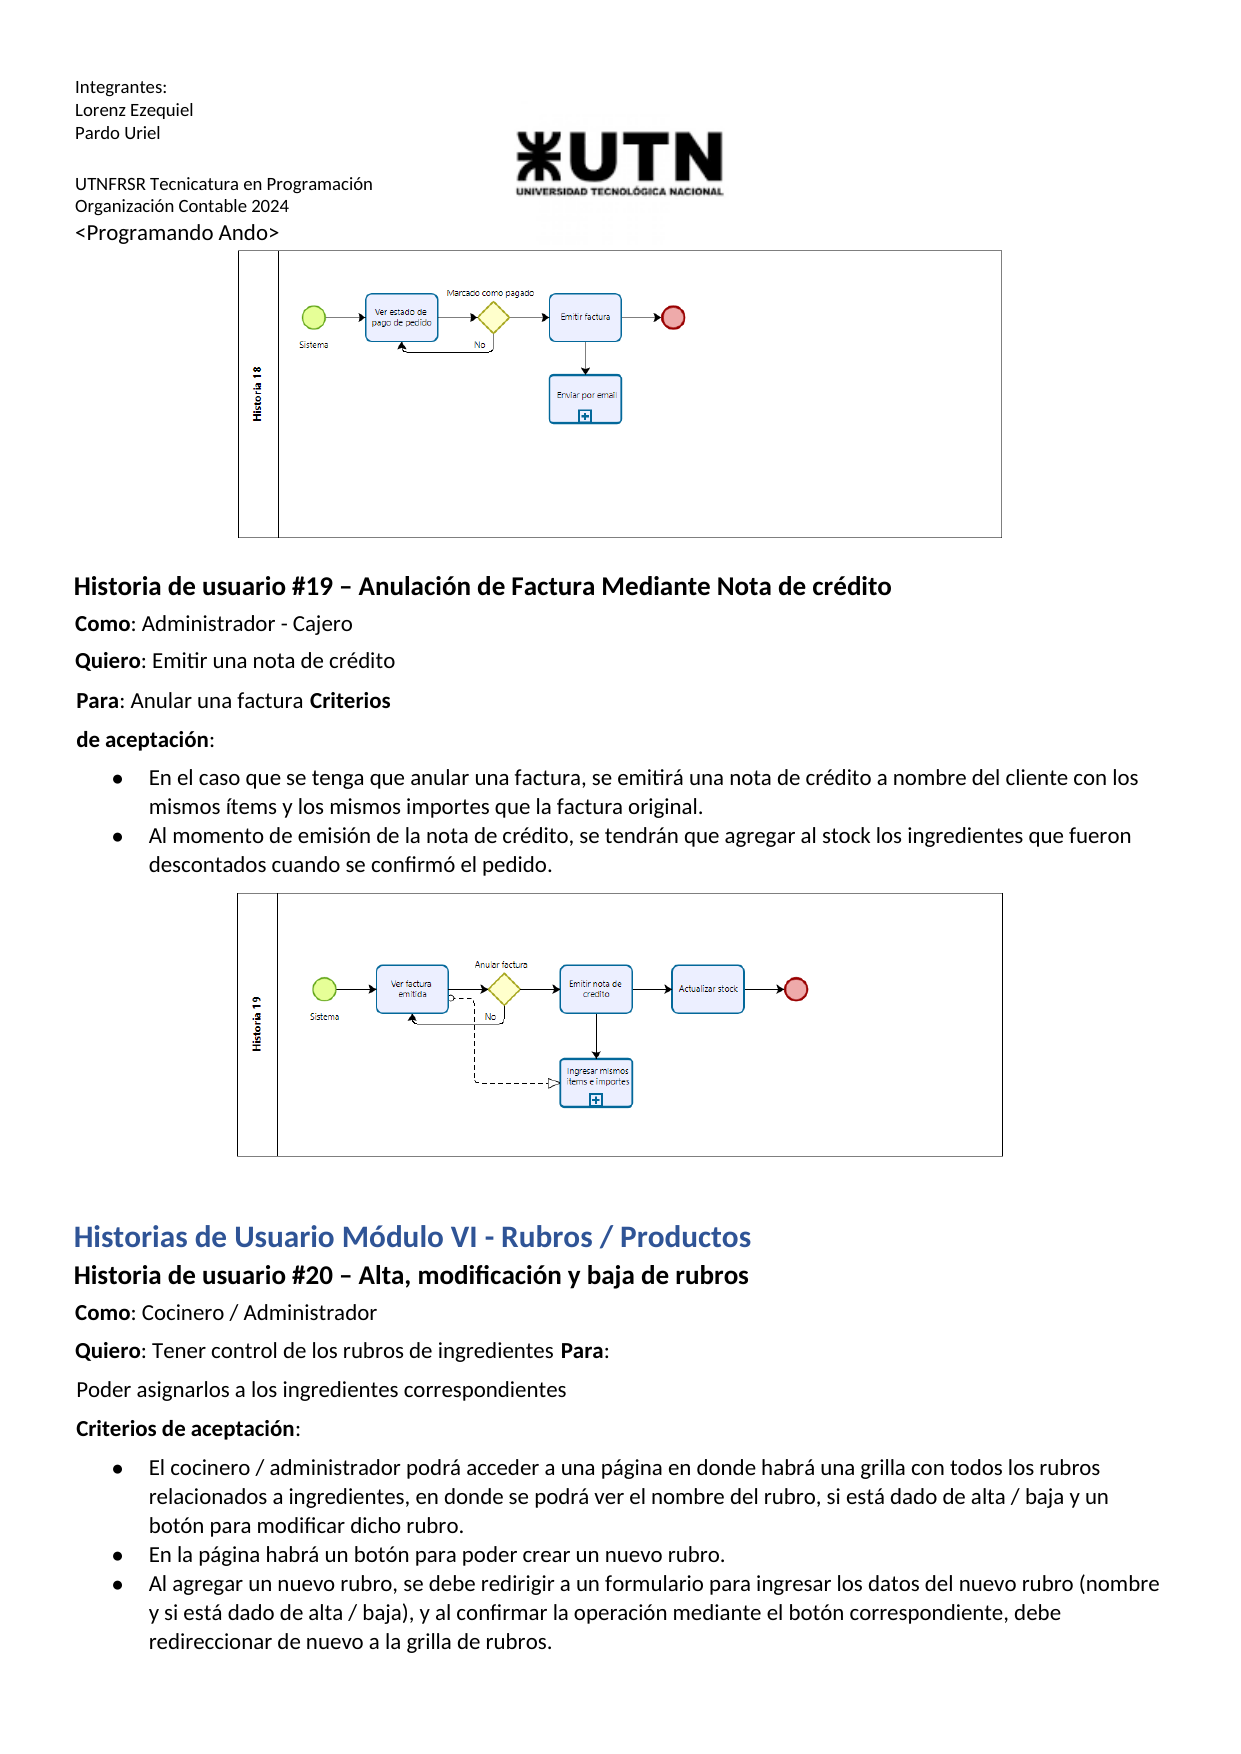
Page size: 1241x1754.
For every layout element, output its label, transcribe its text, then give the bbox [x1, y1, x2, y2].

subtitle Historia de usuario #19 – Anulación de Factura Mediante Nota de crédito [73, 569, 1160, 602]
subtitle Historias de Usuario Módulo VI - Rubros / Productos [73, 1217, 1160, 1255]
list Al momento de emisión de la nota de crédito, se tendrán que agregar al stock los ingredientes que fueron descontados cuando se confirmó el pedido. [111, 822, 1164, 878]
subtitle Historia de usuario #20 – Alta, modificación y baja de rubros [73, 1258, 1160, 1291]
list En la página habrá un botón para poder crear un nuevo rubro. [111, 1540, 1164, 1568]
text Quiero: Emitir una nota de crédito Para: Anular una factura Criterios de aceptación: [75, 647, 396, 753]
list El cocinero / administrador podrá acceder a una página en donde habrá una grilla con todos los rubros relacionados a ingredientes, en donde se podrá ver el nombre del rubro, si está dado de alta / baja y un botón para modificar dicho rubro. [111, 1453, 1164, 1539]
picture [234, 70, 1007, 544]
text Como: Administrador - Cajero [75, 609, 1164, 637]
picture [230, 886, 1010, 1161]
text Quiero: Tener control de los rubros de ingredientes Para: Poder asignarlos a los ingredientes correspondientes Criterios de aceptación: [75, 1336, 621, 1442]
list Al agregar un nuevo rubro, se debe redirigir a un formulario para ingresar los datos del nuevo rubro (nombre y si está dado de alta / baja), y al confirmar la operación mediante el botón correspondiente, debe redireccionar de nuevo a la grilla de rubros. [111, 1569, 1164, 1655]
text Como: Cocinero / Administrador [75, 1298, 1164, 1326]
list En el caso que se tenga que anular una factura, se emitirá una nota de crédito a nombre del cliente con los mismos ítems y los mismos importes que la factura original. [111, 763, 1164, 820]
